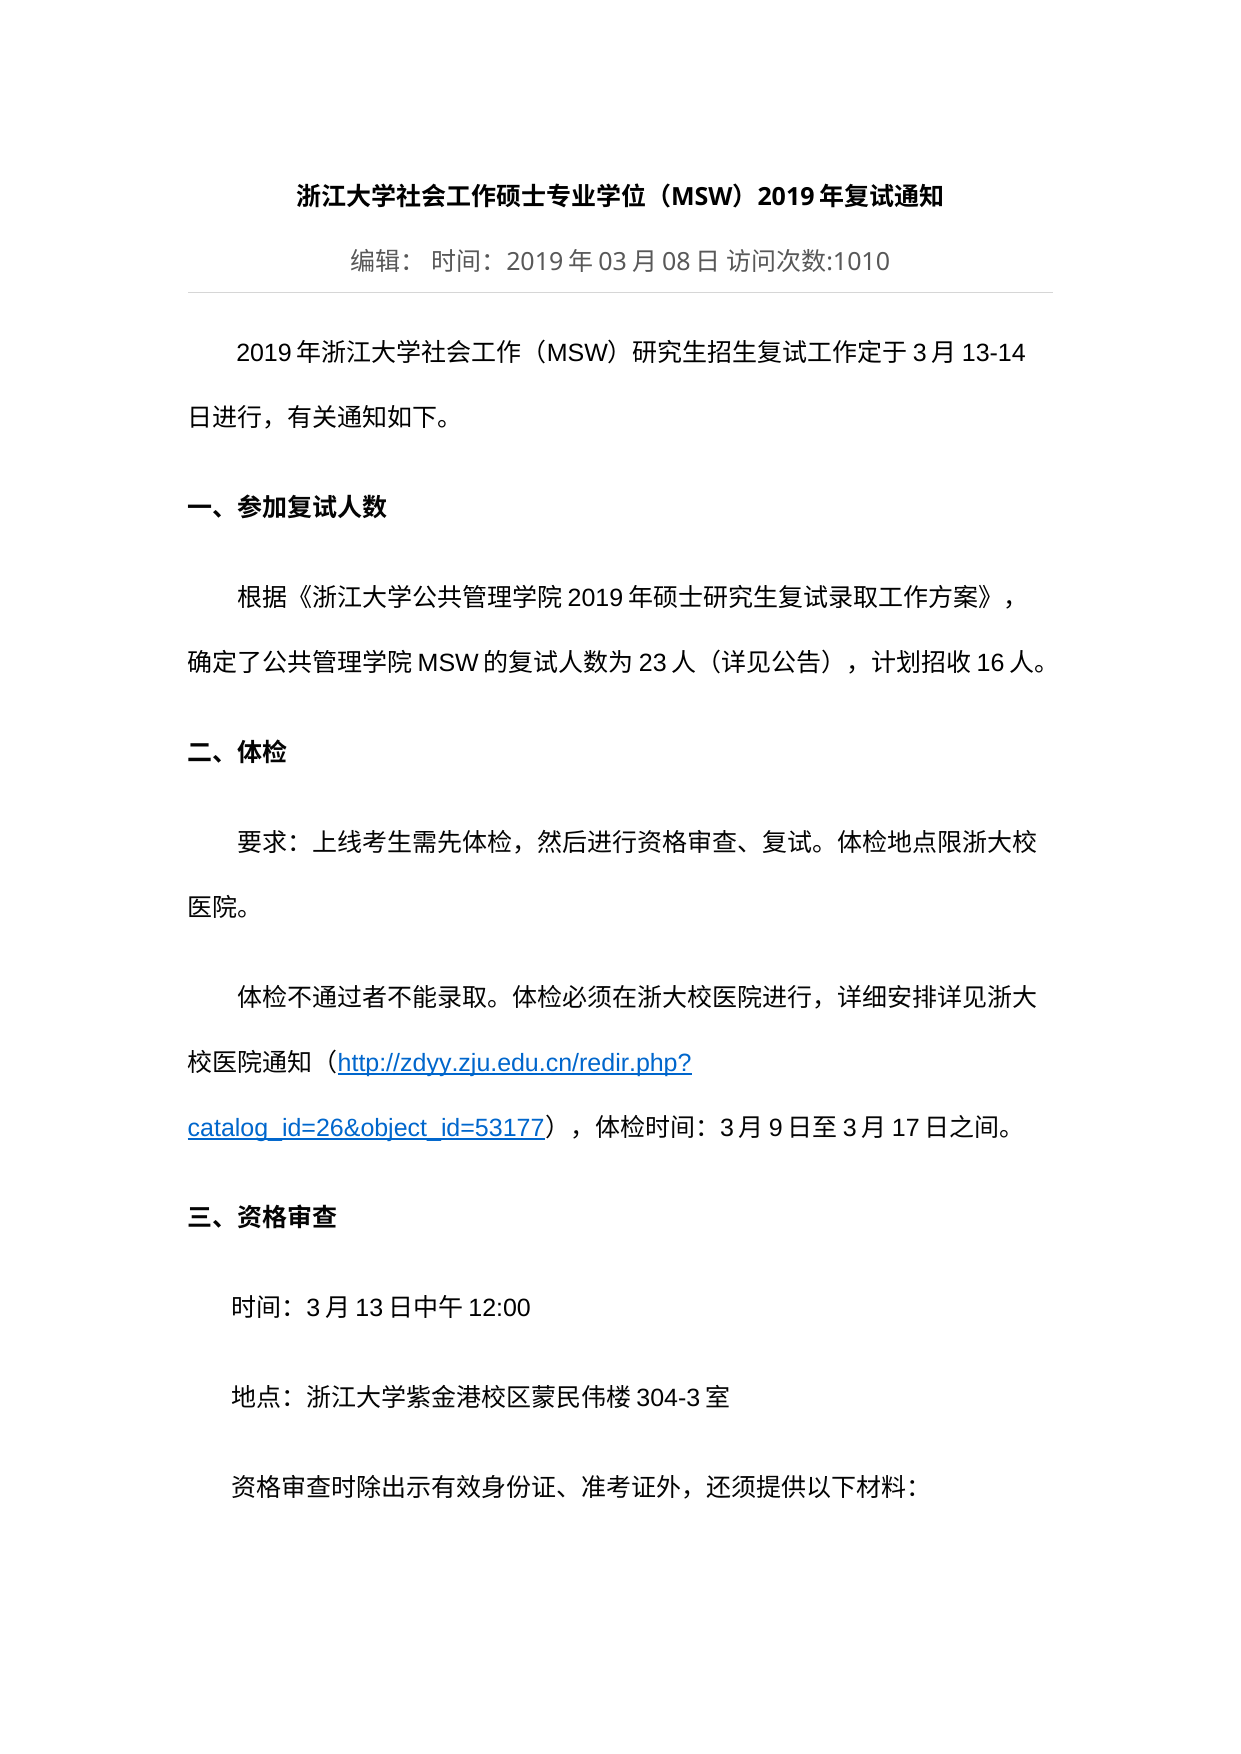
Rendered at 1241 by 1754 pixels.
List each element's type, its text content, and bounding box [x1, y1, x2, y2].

text 编辑： 时间：2019年03月08日 访问次数:1010 [187, 227, 1053, 293]
text 2019年浙江大学社会工作（MSW）研究生招生复试工作定于3月13-14日进行，有关通知如下。 [187, 318, 1053, 448]
text 时间：3月13日中午12:00 [187, 1273, 1053, 1338]
text 体检不通过者不能录取。体检必须在浙大校医院进行，详细安排详见浙大校医院通知（http://zdyy.zju.edu.cn/redir.php?catalog_id=26&object_id=53177），体检时间：3月9日至3月17日之间。 [187, 963, 1053, 1158]
text 二、体检 [187, 718, 1053, 783]
text 地点：浙江大学紫金港校区蒙民伟楼304-3室 [187, 1363, 1053, 1428]
text 要求：上线考生需先体检，然后进行资格审查、复试。体检地点限浙大校医院。 [187, 808, 1053, 938]
text 资格审查时除出示有效身份证、准考证外，还须提供以下材料： [187, 1453, 1053, 1518]
text 浙江大学社会工作硕士专业学位（MSW）2019年复试通知 [187, 162, 1053, 227]
text 三、资格审查 [187, 1183, 1053, 1248]
text 一、参加复试人数 [187, 473, 1053, 538]
text 根据《浙江大学公共管理学院2019年硕士研究生复试录取工作方案》，确定了公共管理学院MSW的复试人数为23人（详见公告），计划招收16人。 [187, 563, 1053, 693]
